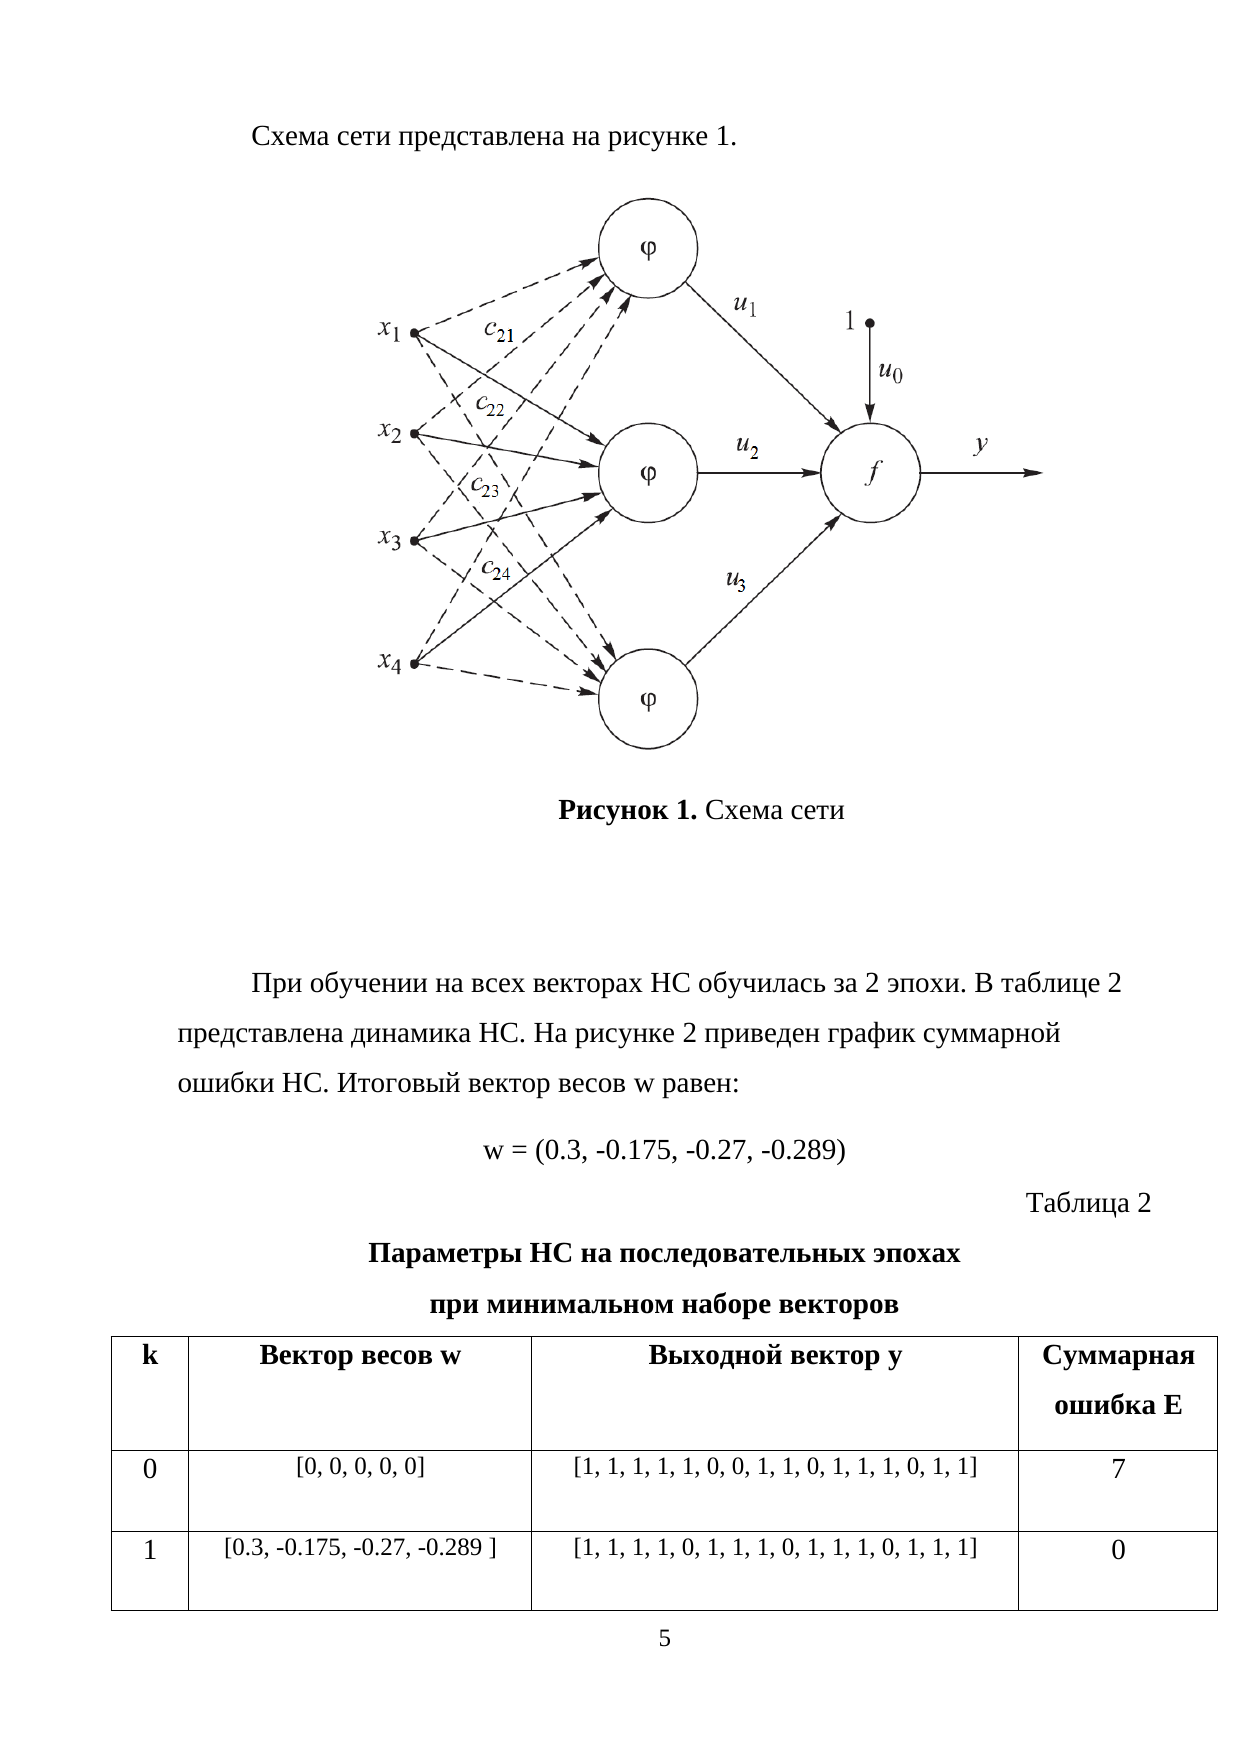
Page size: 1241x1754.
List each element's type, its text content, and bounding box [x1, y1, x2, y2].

table_header Выходной вектор y [532, 1337, 1018, 1450]
table_cell [1, 1, 1, 1, 1, 0, 0, 1, 1, 0, 1, 1, 1, 0, 1, 1] [532, 1451, 1018, 1531]
text При обучении на всех векторах НС обучилась за 2 эпохи. В таблице 2 представлена динамика НС. На рисунке 2 приведен график суммарной ошибки НС. Итоговый вектор весов w равен: [177, 965, 1152, 1099]
text Рисунок 1. Схема сети [177, 792, 1152, 826]
text Схема сети представлена на рисунке 1. [177, 118, 1152, 152]
picture [349, 185, 1054, 761]
table_cell [1, 1, 1, 1, 0, 1, 1, 1, 0, 1, 1, 1, 0, 1, 1, 1] [532, 1532, 1018, 1610]
table_cell [0, 0, 0, 0, 0] [189, 1451, 531, 1531]
table_header k [112, 1337, 188, 1450]
text Таблица 2 [177, 1185, 1152, 1219]
text w = (0.3, -0.175, -0.27, -0.289) [177, 1132, 1152, 1166]
text Параметры НС на последовательных эпохах [177, 1235, 1152, 1269]
table_cell [0.3, -0.175, -0.27, -0.289 ] [189, 1532, 531, 1610]
text при минимальном наборе векторов [177, 1286, 1152, 1319]
table_cell 0 [112, 1451, 188, 1531]
table_cell 0 [1019, 1532, 1217, 1610]
table_cell 1 [112, 1532, 188, 1610]
table_cell 7 [1019, 1451, 1217, 1531]
table_header Суммарная ошибка E [1019, 1337, 1217, 1450]
table_header Вектор весов w [189, 1337, 531, 1450]
